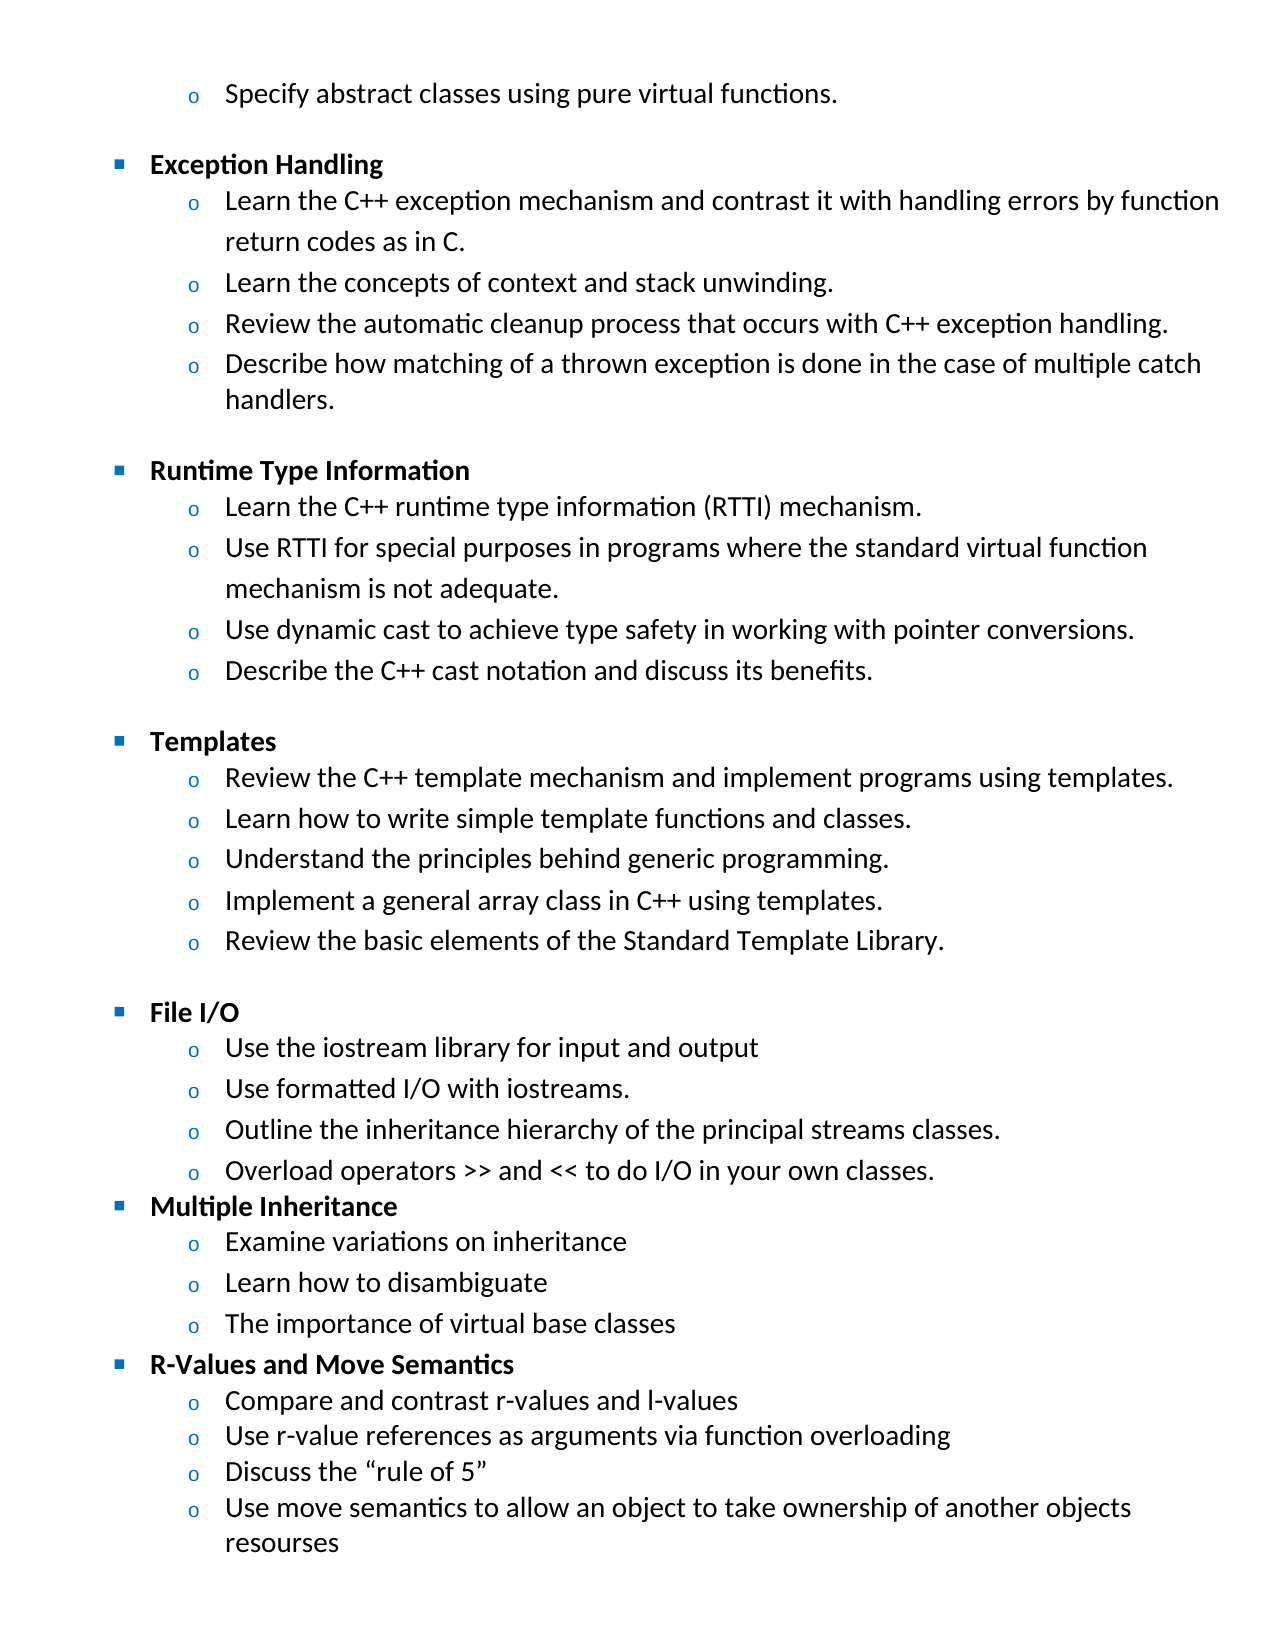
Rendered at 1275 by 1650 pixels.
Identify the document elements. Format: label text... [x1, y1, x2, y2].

list Use the iostream library for input and output [187, 1029, 1230, 1065]
list Describe how matching of a thrown exception is done in the case of multiple catch handlers. [187, 346, 1230, 417]
list Understand the principles behind generic programming. [187, 841, 1230, 876]
list Discuss the “rule of 5” [187, 1453, 1230, 1489]
list Examine variations on inheritance [187, 1223, 1230, 1259]
list Implement a general array class in C++ using templates. [187, 882, 1230, 917]
list Specify abstract classes using pure virtual functions. [187, 75, 1230, 111]
list Learn how to write simple template functions and classes. [187, 800, 1230, 835]
list Describe the C++ cast notation and discuss its benefits. [187, 652, 1230, 687]
list Learn the C++ runtime type information (RTTI) mechanism. [187, 488, 1230, 524]
list Review the basic elements of the Standard Template Library. [187, 922, 1230, 958]
list Use formatted I/O with iostreams. [187, 1070, 1230, 1106]
list Learn how to disambiguate [187, 1264, 1230, 1300]
list Overload operators >> and << to do I/O in your own classes. [187, 1152, 1230, 1188]
list Use dynamic cast to achieve type safety in working with pointer conversions. [187, 611, 1230, 647]
list Use RTTI for special purposes in programs where the standard virtual function mechanism is not adequate. [187, 529, 1230, 606]
list Learn the concepts of context and stack unwinding. [187, 264, 1230, 299]
list Compare and contrast r-values and l-values [187, 1382, 1230, 1417]
list Multiple Inheritance [112, 1188, 1230, 1223]
list Use move semantics to allow an object to take ownership of another objects resourses [187, 1489, 1230, 1560]
list Exception Handling [112, 146, 1230, 182]
list Learn the C++ exception mechanism and contrast it with handling errors by function return codes as in C. [187, 182, 1230, 258]
list File I/O [112, 994, 1230, 1029]
list The importance of virtual base classes [187, 1305, 1230, 1341]
list Use r-value references as arguments via function overloading [187, 1417, 1230, 1453]
list Runtime Type Information [112, 452, 1230, 488]
list Review the automatic cleanup process that occurs with C++ exception handling. [187, 305, 1230, 340]
list Outline the inheritance hierarchy of the principal streams classes. [187, 1111, 1230, 1147]
list Templates [112, 723, 1230, 759]
list Review the C++ template mechanism and implement programs using templates. [187, 759, 1230, 794]
list R-Values and Move Semantics [112, 1346, 1230, 1382]
